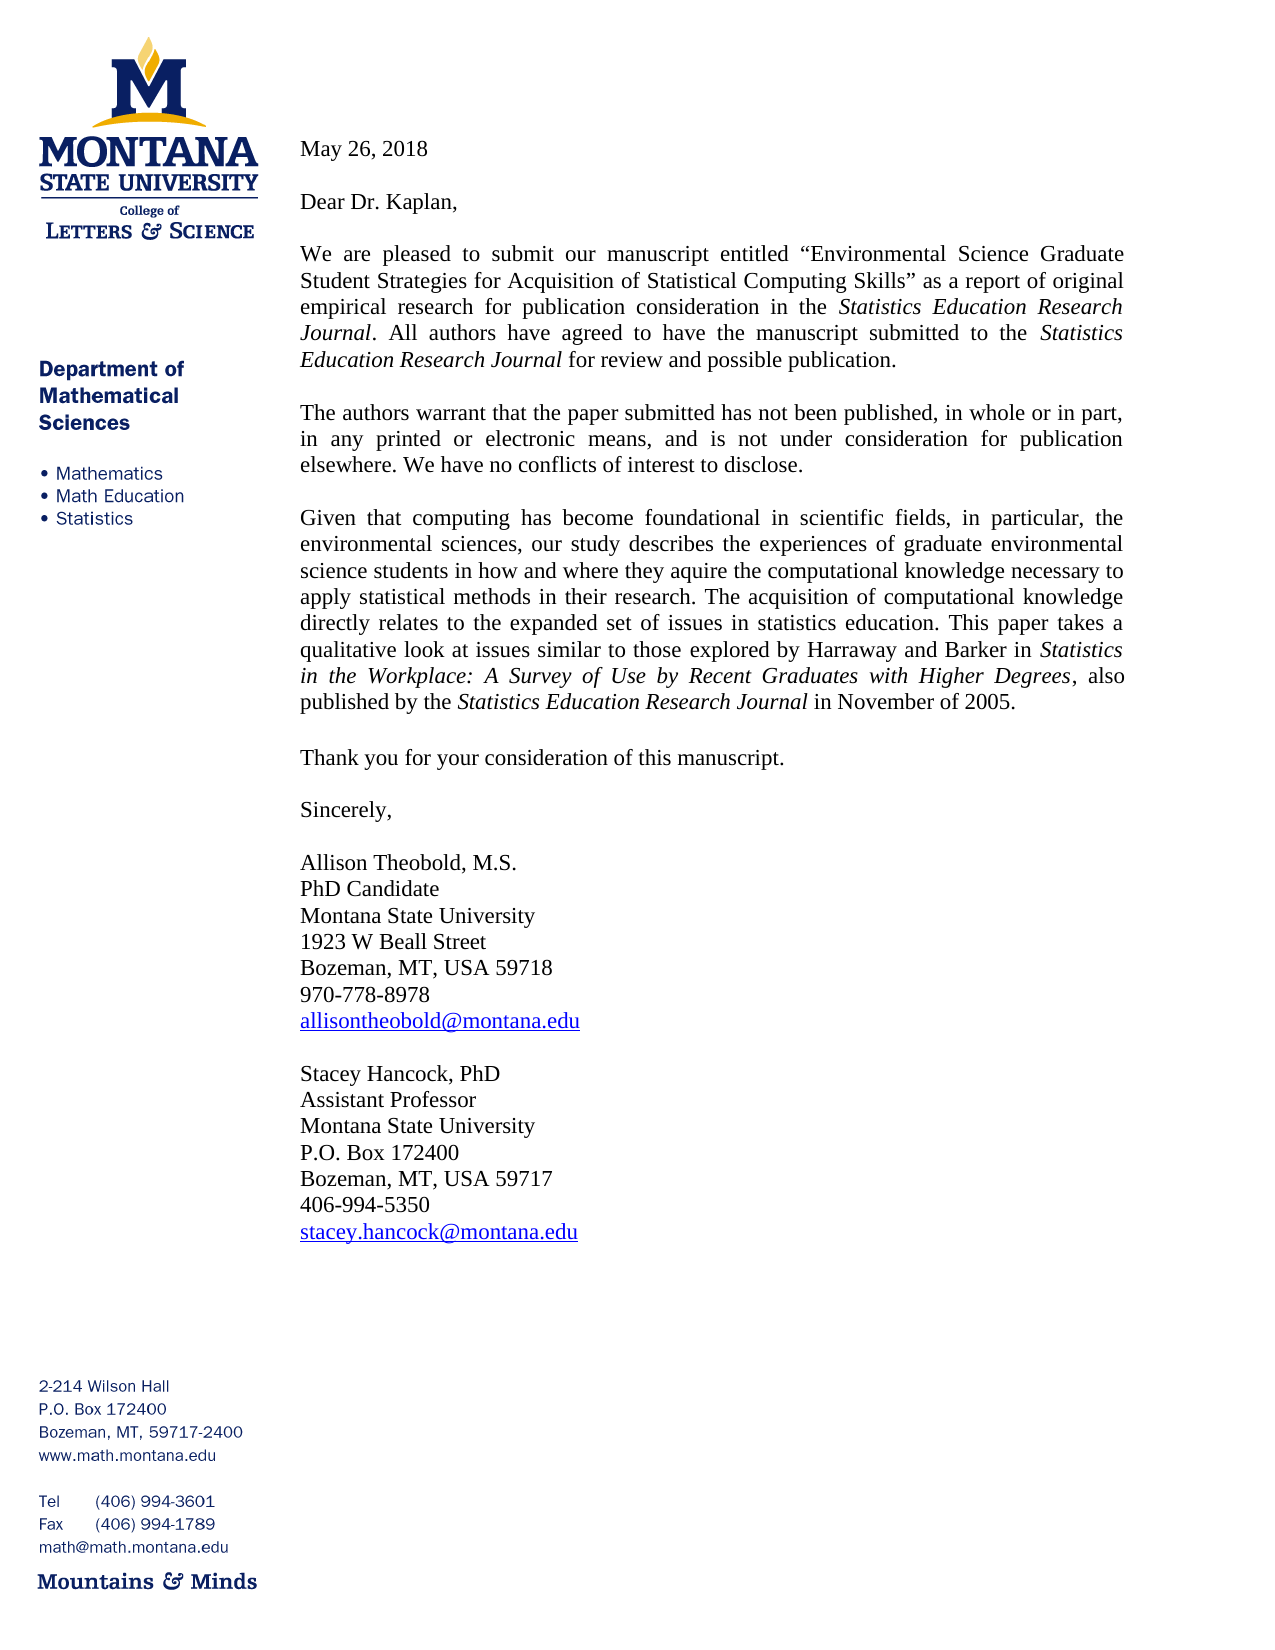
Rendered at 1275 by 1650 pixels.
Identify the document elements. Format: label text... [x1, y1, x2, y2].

text 1923 W Beall Street [300, 928, 1125, 954]
text Bozeman, MT, USA 59717 [300, 1165, 1125, 1192]
text 970-778-8978 [300, 981, 1125, 1007]
text Bozeman, MT, USA 59718 [300, 954, 1125, 981]
text Montana State University [300, 902, 1125, 928]
text PhD Candidate [300, 875, 1125, 902]
text The authors warrant that the paper submitted has not been published, in whole or in part, in any printed or electronic means, and is not under consideration for publication elsewhere. We have no conflicts of interest to disclose. [300, 398, 1125, 478]
text We are pleased to submit our manuscript entitled “Environmental Science Graduate Student Strategies for Acquisition of Statistical Computing Skills” as a report of original empirical research for publication consideration in the Statistics Education Research Journal. All authors have agreed to have the manuscript submitted to the Statistics Education Research Journal for review and possible publication. [300, 240, 1125, 372]
text allisontheobold@montana.edu [300, 1007, 1125, 1033]
text May 26, 2018 [300, 135, 1125, 161]
text Assistant Professor [300, 1086, 1125, 1112]
picture [37, 37, 259, 1590]
text stacey.hancock@montana.edu [300, 1218, 1125, 1244]
text Thank you for your consideration of this manuscript. [300, 743, 1125, 770]
text P.O. Box 172400 [300, 1139, 1125, 1165]
text Dear Dr. Kaplan, [300, 188, 1125, 214]
text Stacey Hancock, PhD [300, 1060, 1125, 1086]
text 406-994-5350 [300, 1192, 1125, 1218]
text Given that computing has become foundational in scientific fields, in particular, the environmental sciences, our study describes the experiences of graduate environmental science students in how and where they aquire the computational knowledge necessary to apply statistical methods in their research. The acquisition of computational knowledge directly relates to the expanded set of issues in statistics education. This paper takes a qualitative look at issues similar to those explored by Harraway and Barker in Statistics in the Workplace: A Survey of Use by Recent Graduates with Higher Degrees, also published by the Statistics Education Research Journal in November of 2005. [300, 504, 1125, 715]
text Sincerely, [300, 796, 1125, 823]
text Allison Theobold, M.S. [300, 849, 1125, 875]
text Montana State University [300, 1112, 1125, 1139]
